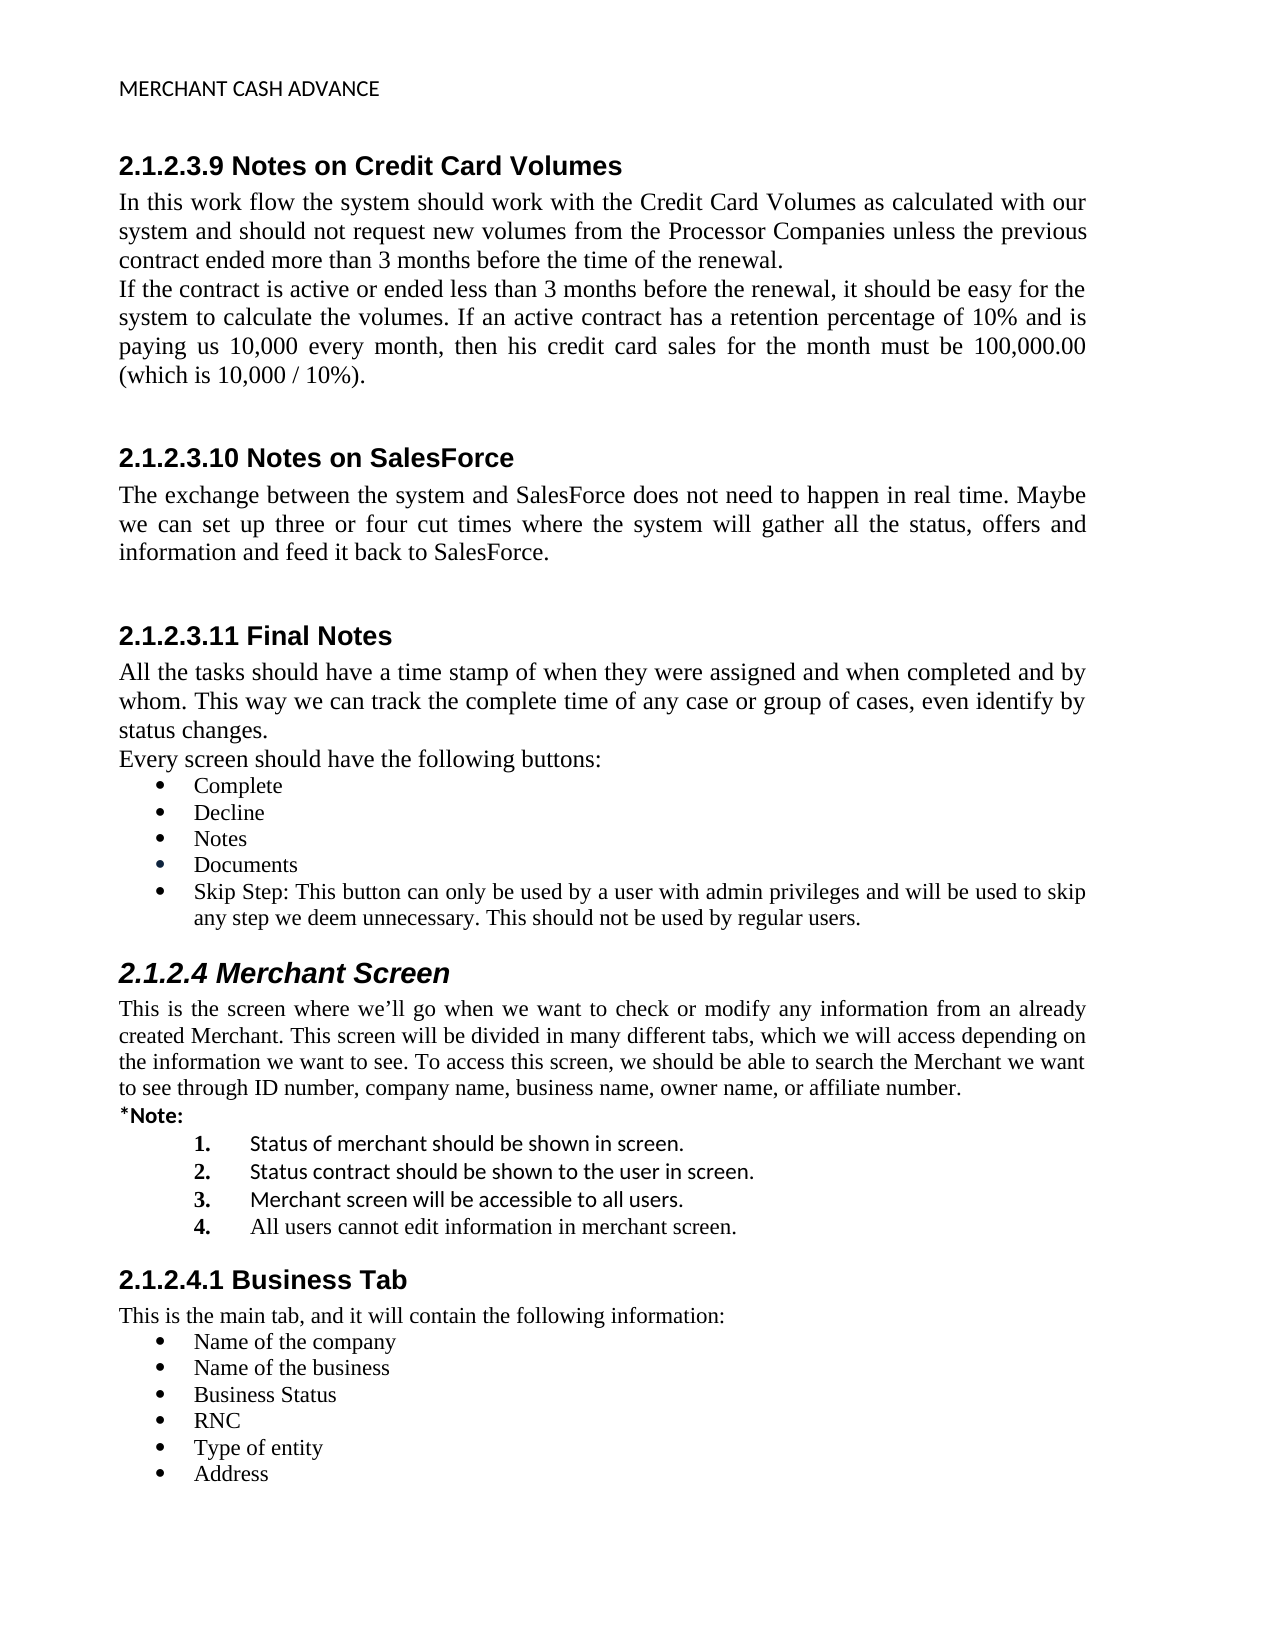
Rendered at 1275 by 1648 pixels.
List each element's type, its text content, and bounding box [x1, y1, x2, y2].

list Status contract should be shown to the user in screen. [118, 1157, 1088, 1185]
list Name of the company [156, 1328, 1088, 1354]
list Every screen should have the following buttons: [118, 744, 1088, 772]
list Documents [156, 852, 1088, 878]
list All users cannot edit information in merchant screen. [118, 1213, 1088, 1239]
list Business Status [156, 1381, 1088, 1407]
list Notes [156, 825, 1088, 852]
list The exchange between the system and SalesForce does not need to happen in real time. Maybe we can set up three or four cut times where the system will gather all the status, offers and information and feed it back to SalesForce. [118, 480, 1088, 566]
list RNC [156, 1407, 1088, 1433]
list Merchant screen will be accessible to all users. [118, 1185, 1088, 1213]
subtitle 2.1.2.3.9 Notes on Credit Card Volumes [118, 150, 1088, 181]
list Address [156, 1460, 1088, 1486]
subtitle 2.1.2.4 Merchant Screen [118, 956, 1088, 989]
list Name of the business [156, 1354, 1088, 1381]
subtitle 2.1.2.4.1 Business Tab [118, 1264, 1088, 1296]
list All the tasks should have a time stamp of when they were assigned and when completed and by whom. This way we can track the complete time of any case or group of cases, even identify by status changes. [118, 657, 1088, 744]
list Type of entity [156, 1433, 1088, 1460]
text This is the screen where we’ll go when we want to check or modify any information from an already created Merchant. This screen will be divided in many different tabs, which we will access depending on the information we want to see. To access this screen, we should be able to search the Merchant we want to see through ID number, company name, business name, owner name, or affiliate number. [118, 995, 1088, 1101]
subtitle 2.1.2.3.10 Notes on SalesForce [118, 442, 1088, 474]
text *Note: [118, 1101, 1088, 1129]
subtitle 2.1.2.3.11 Final Notes [118, 620, 1088, 651]
list Decline [156, 799, 1088, 825]
text This is the main tab, and it will contain the following information: [118, 1302, 1088, 1328]
list Skip Step: This button can only be used by a user with admin privileges and will be used to skip any step we deem unnecessary. This should not be used by regular users. [156, 878, 1088, 931]
list If the contract is active or ended less than 3 months before the renewal, it should be easy for the system to calculate the volumes. If an active contract has a retention percentage of 10% and is paying us 10,000 every month, then his credit card sales for the month must be 100,000.00 (which is 10,000 / 10%). [118, 274, 1088, 389]
list Complete [156, 772, 1088, 799]
list Status of merchant should be shown in screen. [118, 1129, 1088, 1157]
list In this work flow the system should work with the Credit Card Volumes as calculated with our system and should not request new volumes from the Processor Companies unless the previous contract ended more than 3 months before the time of the renewal. [118, 187, 1088, 274]
